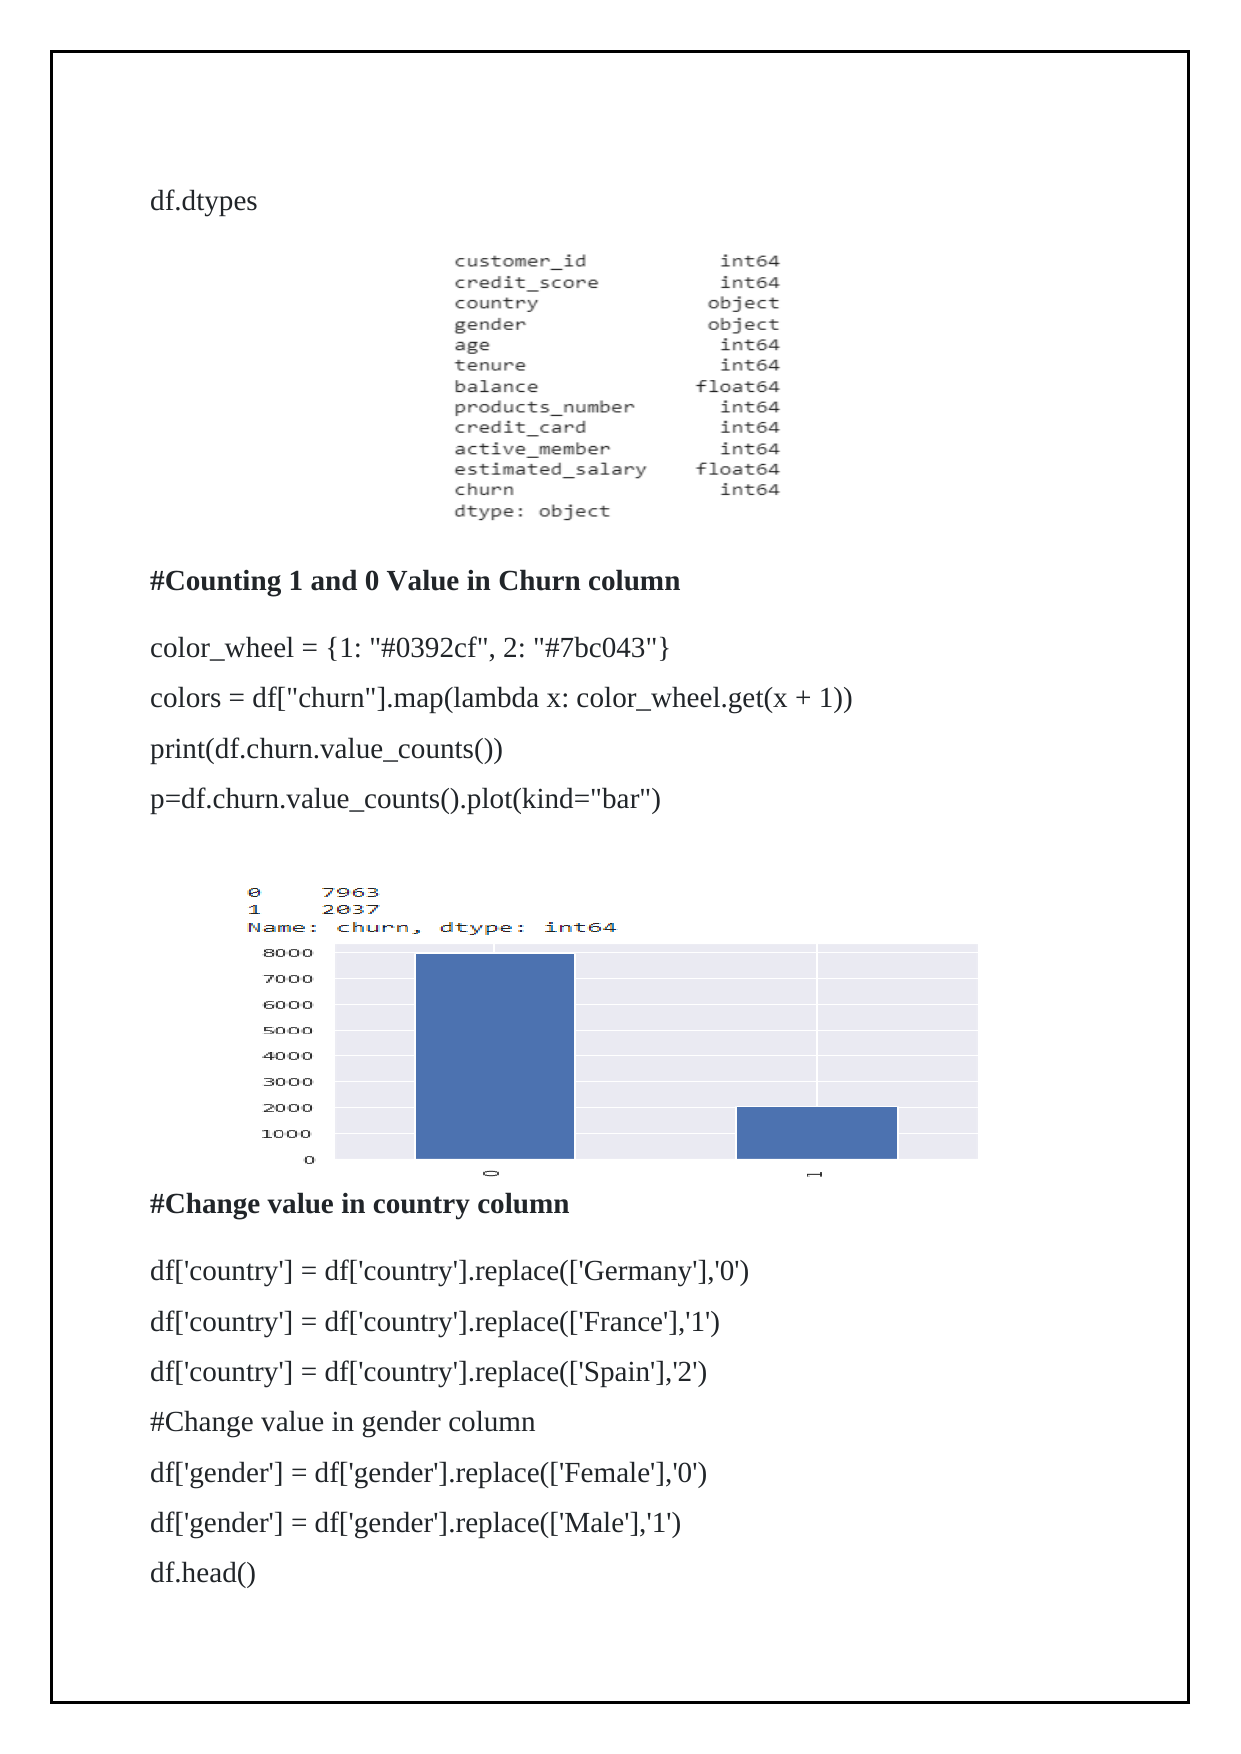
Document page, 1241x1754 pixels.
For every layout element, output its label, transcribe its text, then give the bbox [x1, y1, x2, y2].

text colors = df["churn"].map(lambda x: color_wheel.get(x + 1)) [150, 681, 1090, 714]
text df['gender'] = df['gender'].replace(['Male'],'1') [150, 1505, 1090, 1539]
text df['country'] = df['country'].replace(['Spain'],'2') [150, 1354, 1090, 1388]
text color_wheel = {1: "#0392cf", 2: "#7bc043"} [150, 630, 1090, 664]
text #Change value in gender column [150, 1404, 1090, 1438]
text #Change value in country column [150, 1186, 1090, 1220]
picture [232, 881, 1008, 1187]
text print(df.churn.value_counts()) [150, 731, 1090, 764]
text df['gender'] = df['gender'].replace(['Female'],'0') [150, 1455, 1090, 1488]
text p=df.churn.value_counts().plot(kind="bar") [150, 781, 1090, 815]
picture [445, 251, 796, 525]
text df.head() [150, 1555, 1090, 1589]
text df['country'] = df['country'].replace(['France'],'1') [150, 1304, 1090, 1337]
text df['country'] = df['country'].replace(['Germany'],'0') [150, 1253, 1090, 1287]
text #Counting 1 and 0 Value in Churn column [150, 563, 1090, 597]
text df.dtypes [150, 183, 1090, 217]
